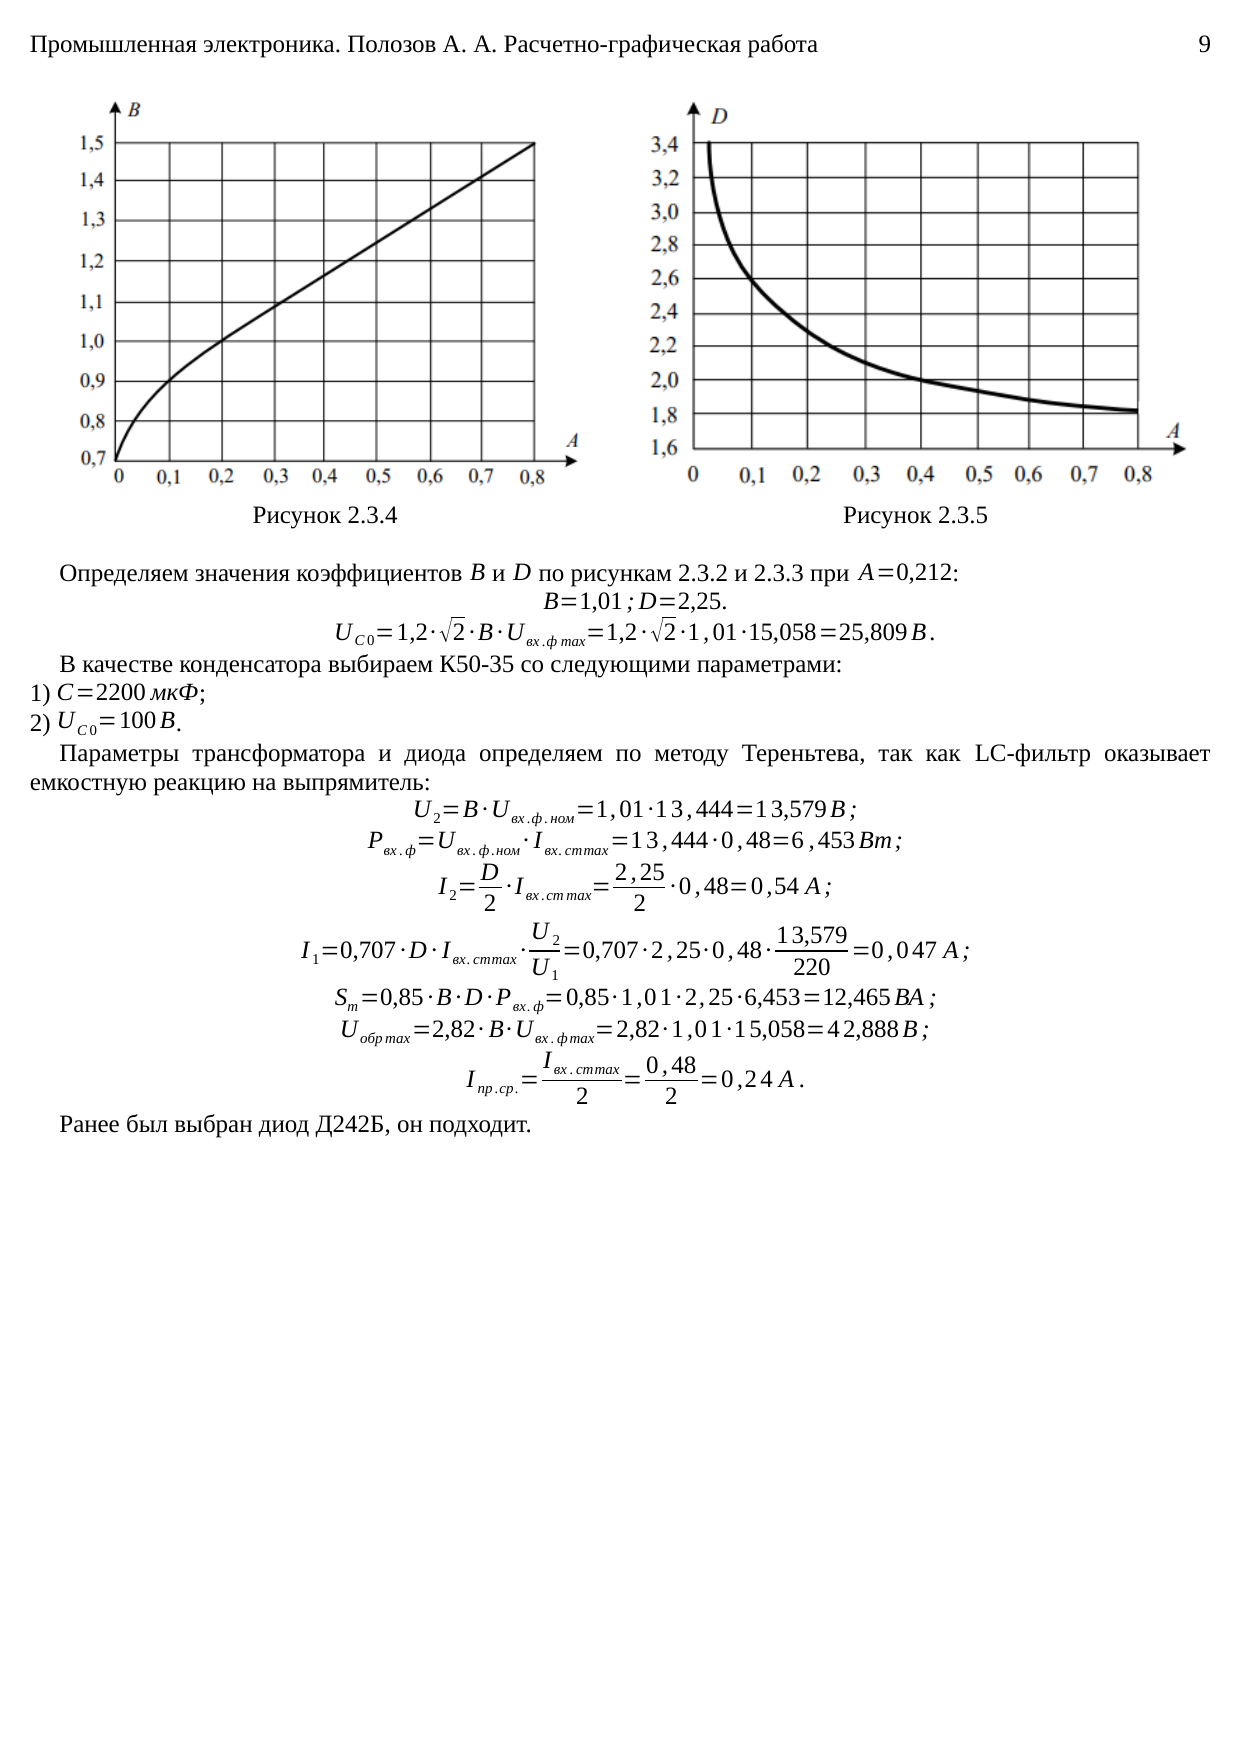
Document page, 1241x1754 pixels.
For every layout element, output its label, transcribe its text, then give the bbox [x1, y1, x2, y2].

list ; [29, 678, 1211, 707]
list . [29, 707, 1211, 738]
text В качестве конденсатора выбираем К50-35 со следующими параметрами: [29, 649, 1211, 678]
text Определяем значения коэффициентов и по рисункам 2.3.2 и 2.3.3 при : [29, 558, 1211, 587]
picture [51, 87, 599, 501]
text Ранее был выбран диод Д242Б, он подходит. [29, 1109, 1211, 1138]
picture [635, 87, 1196, 501]
text Параметры трансформатора и диода определяем по методу Тереньтева, так как LC-фильтр оказывает емкостную реакцию на выпрямитель: [29, 738, 1211, 796]
